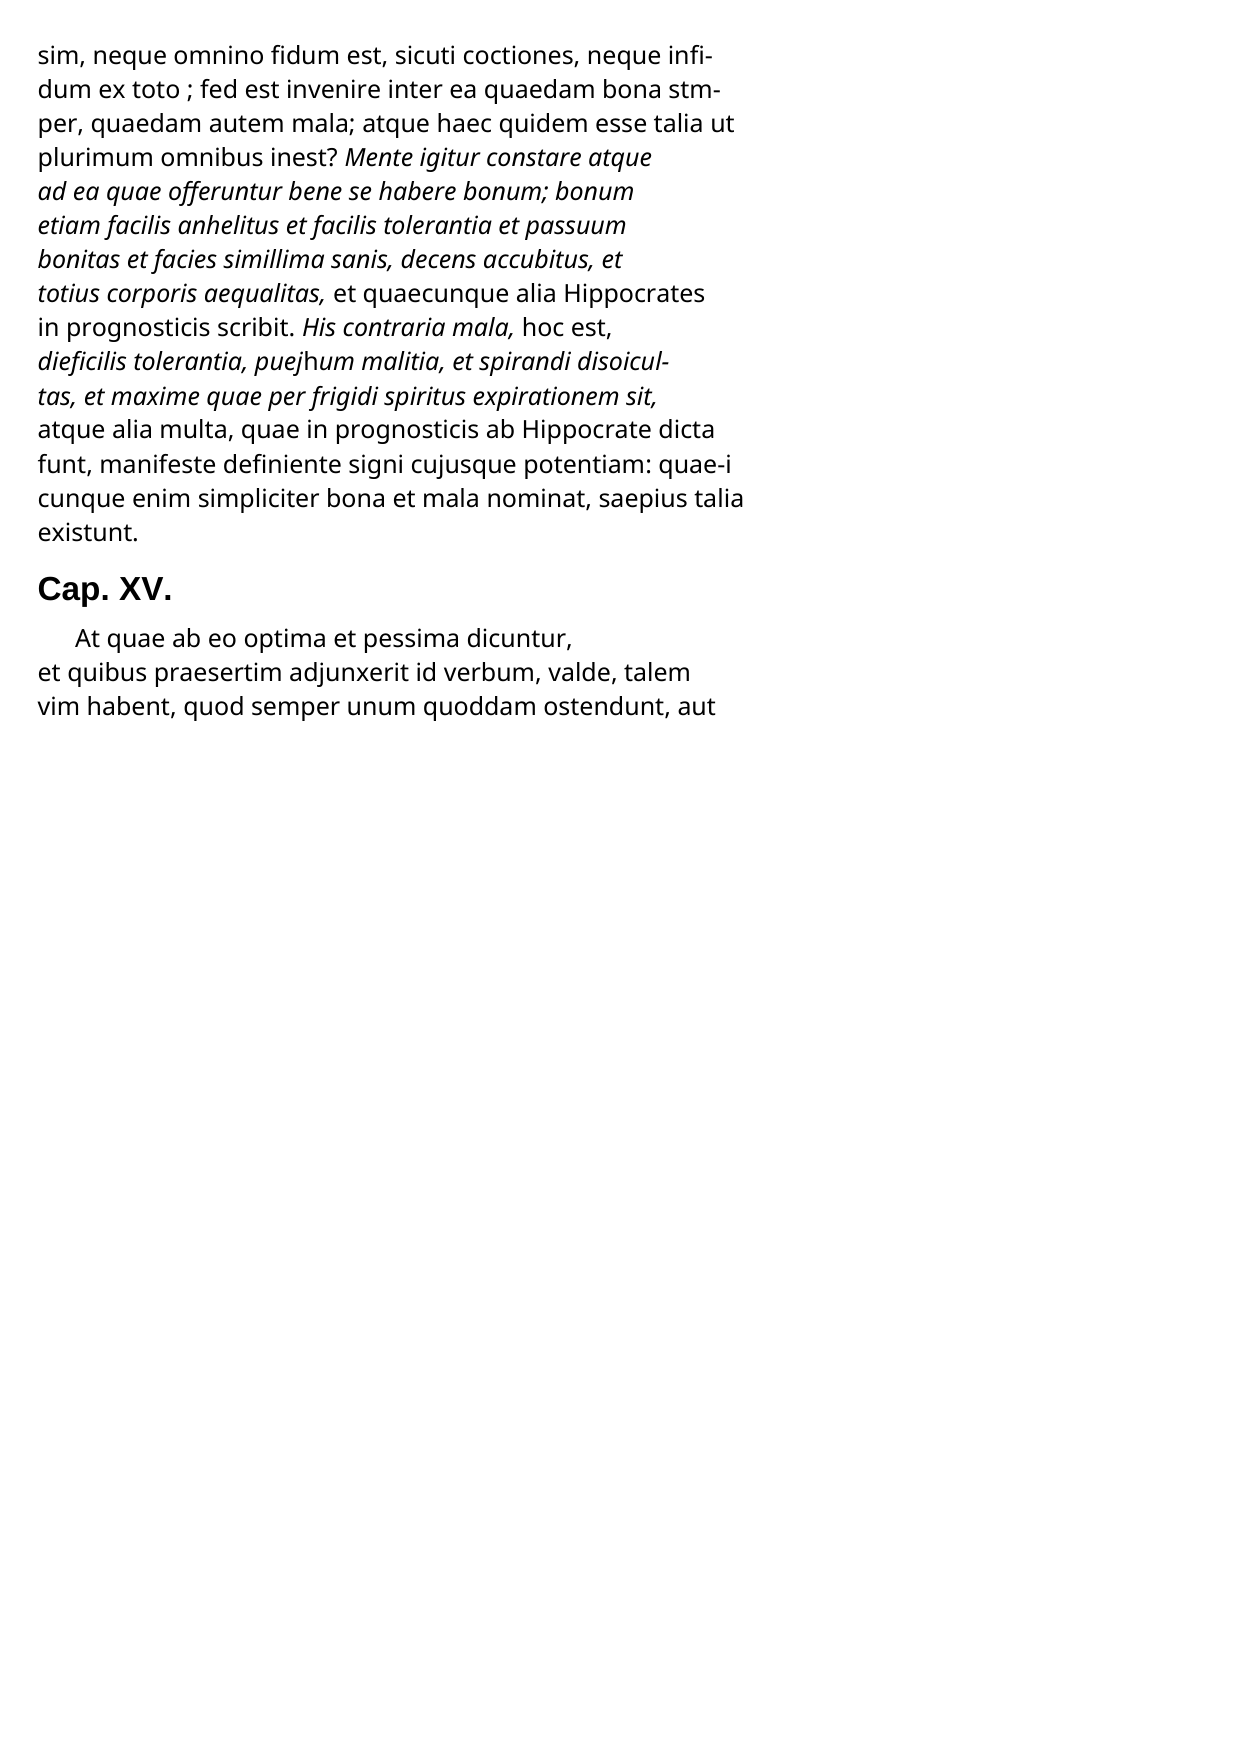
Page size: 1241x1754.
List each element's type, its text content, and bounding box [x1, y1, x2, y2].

text sim, neque omnino fidum est, sicuti coctiones, neque infi- dum ex toto ; fed est invenire inter ea quaedam bona stm- per, quaedam autem mala; atque haec quidem esse talia ut plurimum omnibus inest? Mente igitur constare atque ad ea quae offeruntur bene se habere bonum; bonum etiam facilis anhelitus et facilis tolerantia et passuum bonitas et facies simillima sanis, decens accubitus, et totius corporis aequalitas, et quaecunque alia Hippocrates in prognosticis scribit. His contraria mala, hoc est, dieficilis tolerantia, puejhum malitia, et spirandi disoicul- tas, et maxime quae per frigidi spiritus expirationem sit, atque alia multa, quae in prognosticis ab Hippocrate dicta funt, manifeste definiente signi cujusque potentiam: quae-i cunque enim simpliciter bona et mala nominat, saepius talia existunt. [37, 37, 1203, 548]
subtitle Cap. XV. [37, 569, 1203, 608]
text At quae ab eo optima et pessima dicuntur, et quibus praesertim adjunxerit id verbum, valde, talem vim habent, quod semper unum quoddam ostendunt, aut [37, 620, 1203, 722]
